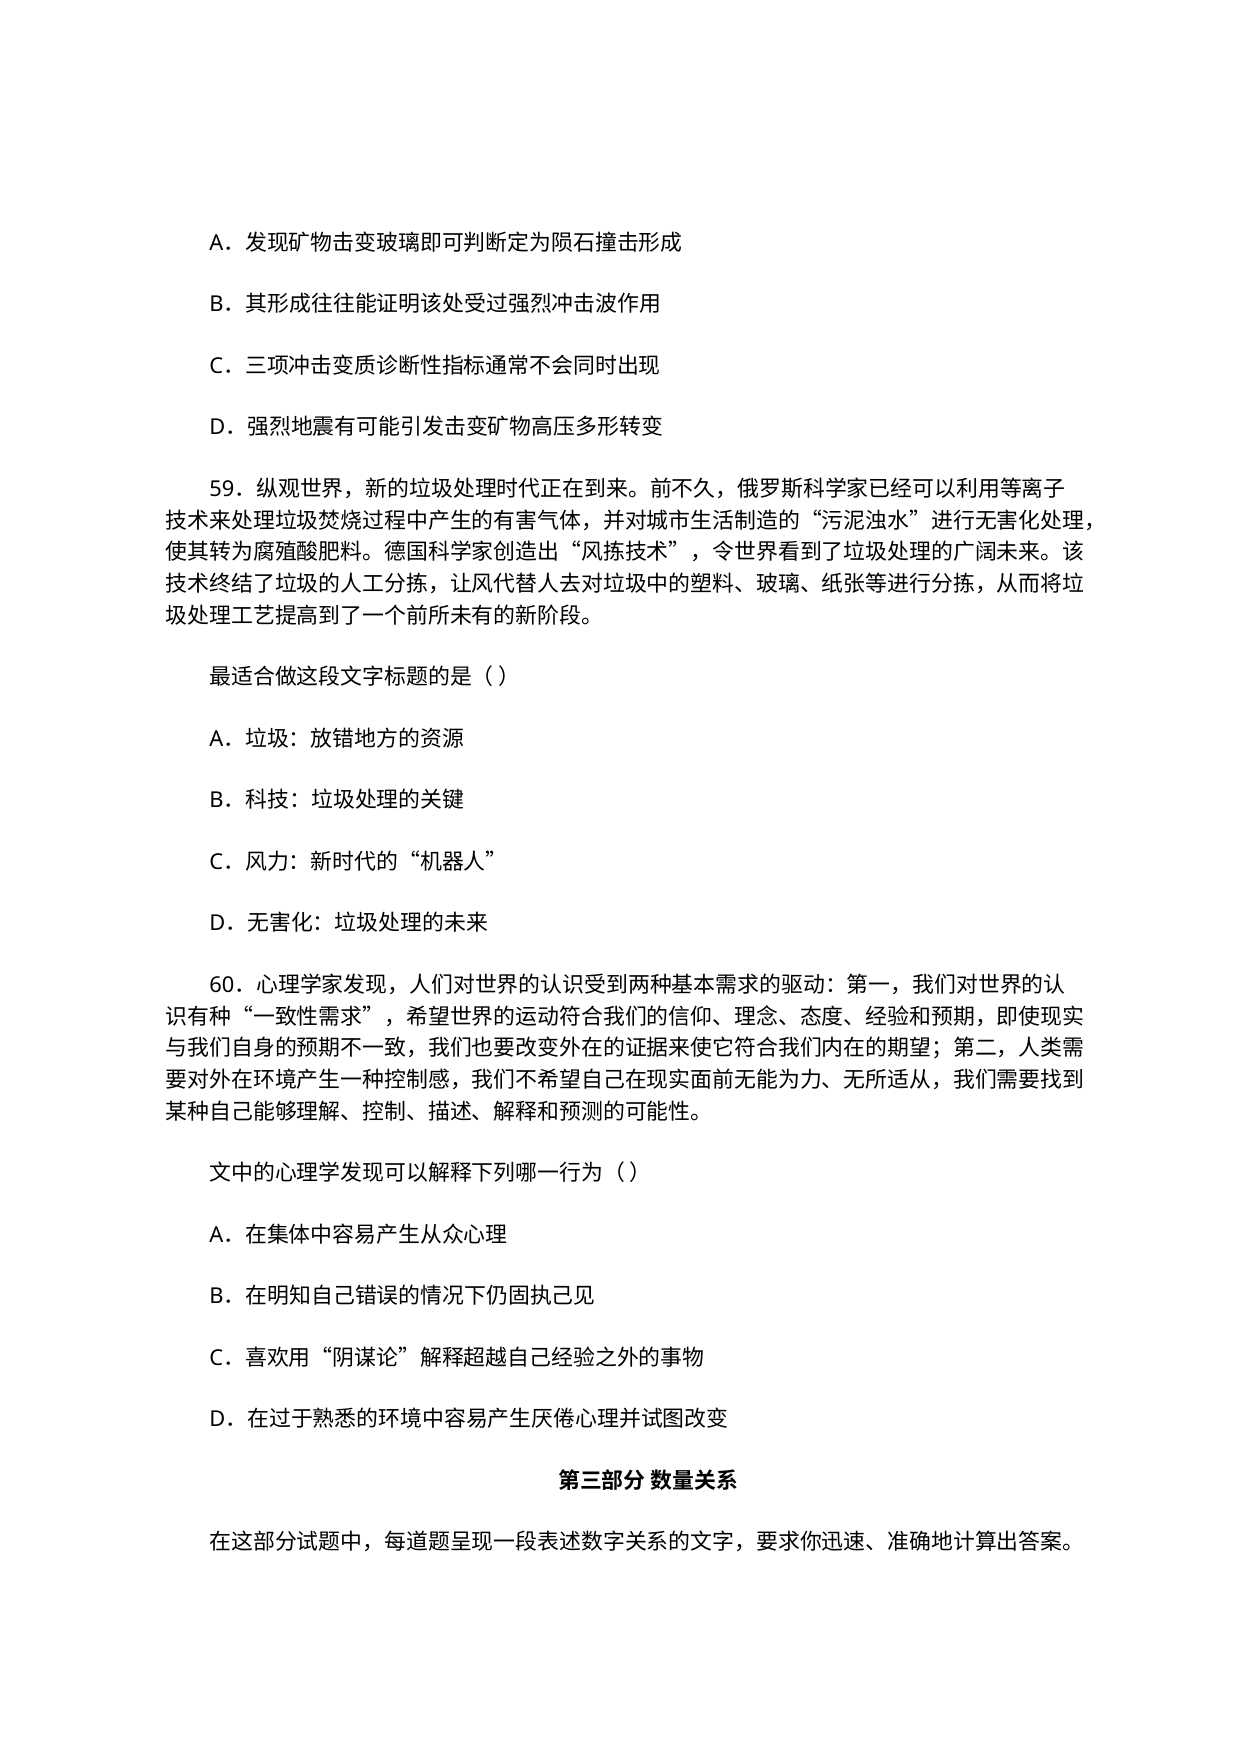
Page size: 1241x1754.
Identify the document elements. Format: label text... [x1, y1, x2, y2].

text B．其形成往往能证明该处受过强烈冲击波作用 [165, 256, 1087, 318]
text D．强烈地震有可能引发击变矿物高压多形转变 [165, 379, 1087, 441]
text C．三项冲击变质诊断性指标通常不会同时出现 [165, 318, 1087, 379]
text C．风力：新时代的“机器人” [165, 814, 1087, 876]
text A．在集体中容易产生从众心理 [165, 1187, 1087, 1248]
text 在这部分试题中，每道题呈现一段表述数字关系的文字，要求你迅速、准确地计算出答案。 [165, 1494, 1087, 1556]
text 第三部分 数量关系 [165, 1433, 1087, 1494]
text D．在过于熟悉的环境中容易产生厌倦心理并试图改变 [165, 1371, 1087, 1433]
text B．科技：垃圾处理的关键 [165, 752, 1087, 814]
text A．发现矿物击变玻璃即可判断定为陨石撞击形成 [165, 195, 1087, 256]
text B．在明知自己错误的情况下仍固执己见 [165, 1248, 1087, 1310]
text 60．心理学家发现，人们对世界的认识受到两种基本需求的驱动：第一，我们对世界的认识有种“一致性需求”，希望世界的运动符合我们的信仰、理念、态度、经验和预期，即使现实与我们自身的预期不一致，我们也要改变外在的证据来使它符合我们内在的期望；第二，人类需要对外在环境产生一种控制感，我们不希望自己在现实面前无能为力、无所适从，我们需要找到某种自己能够理解、控制、描述、解释和预测的可能性。 [165, 937, 1087, 1125]
text 文中的心理学发现可以解释下列哪一行为（ ） [165, 1125, 1087, 1187]
text A．垃圾：放错地方的资源 [165, 691, 1087, 752]
text C．喜欢用“阴谋论”解释超越自己经验之外的事物 [165, 1310, 1087, 1371]
text 59．纵观世界，新的垃圾处理时代正在到来。前不久，俄罗斯科学家已经可以利用等离子技术来处理垃圾焚烧过程中产生的有害气体，并对城市生活制造的“污泥浊水”进行无害化处理，使其转为腐殖酸肥料。德国科学家创造出“风拣技术”，令世界看到了垃圾处理的广阔未来。该技术终结了垃圾的人工分拣，让风代替人去对垃圾中的塑料、玻璃、纸张等进行分拣，从而将垃圾处理工艺提高到了一个前所未有的新阶段。 [165, 441, 1087, 629]
text 最适合做这段文字标题的是（ ） [165, 629, 1087, 691]
text D．无害化：垃圾处理的未来 [165, 876, 1087, 937]
